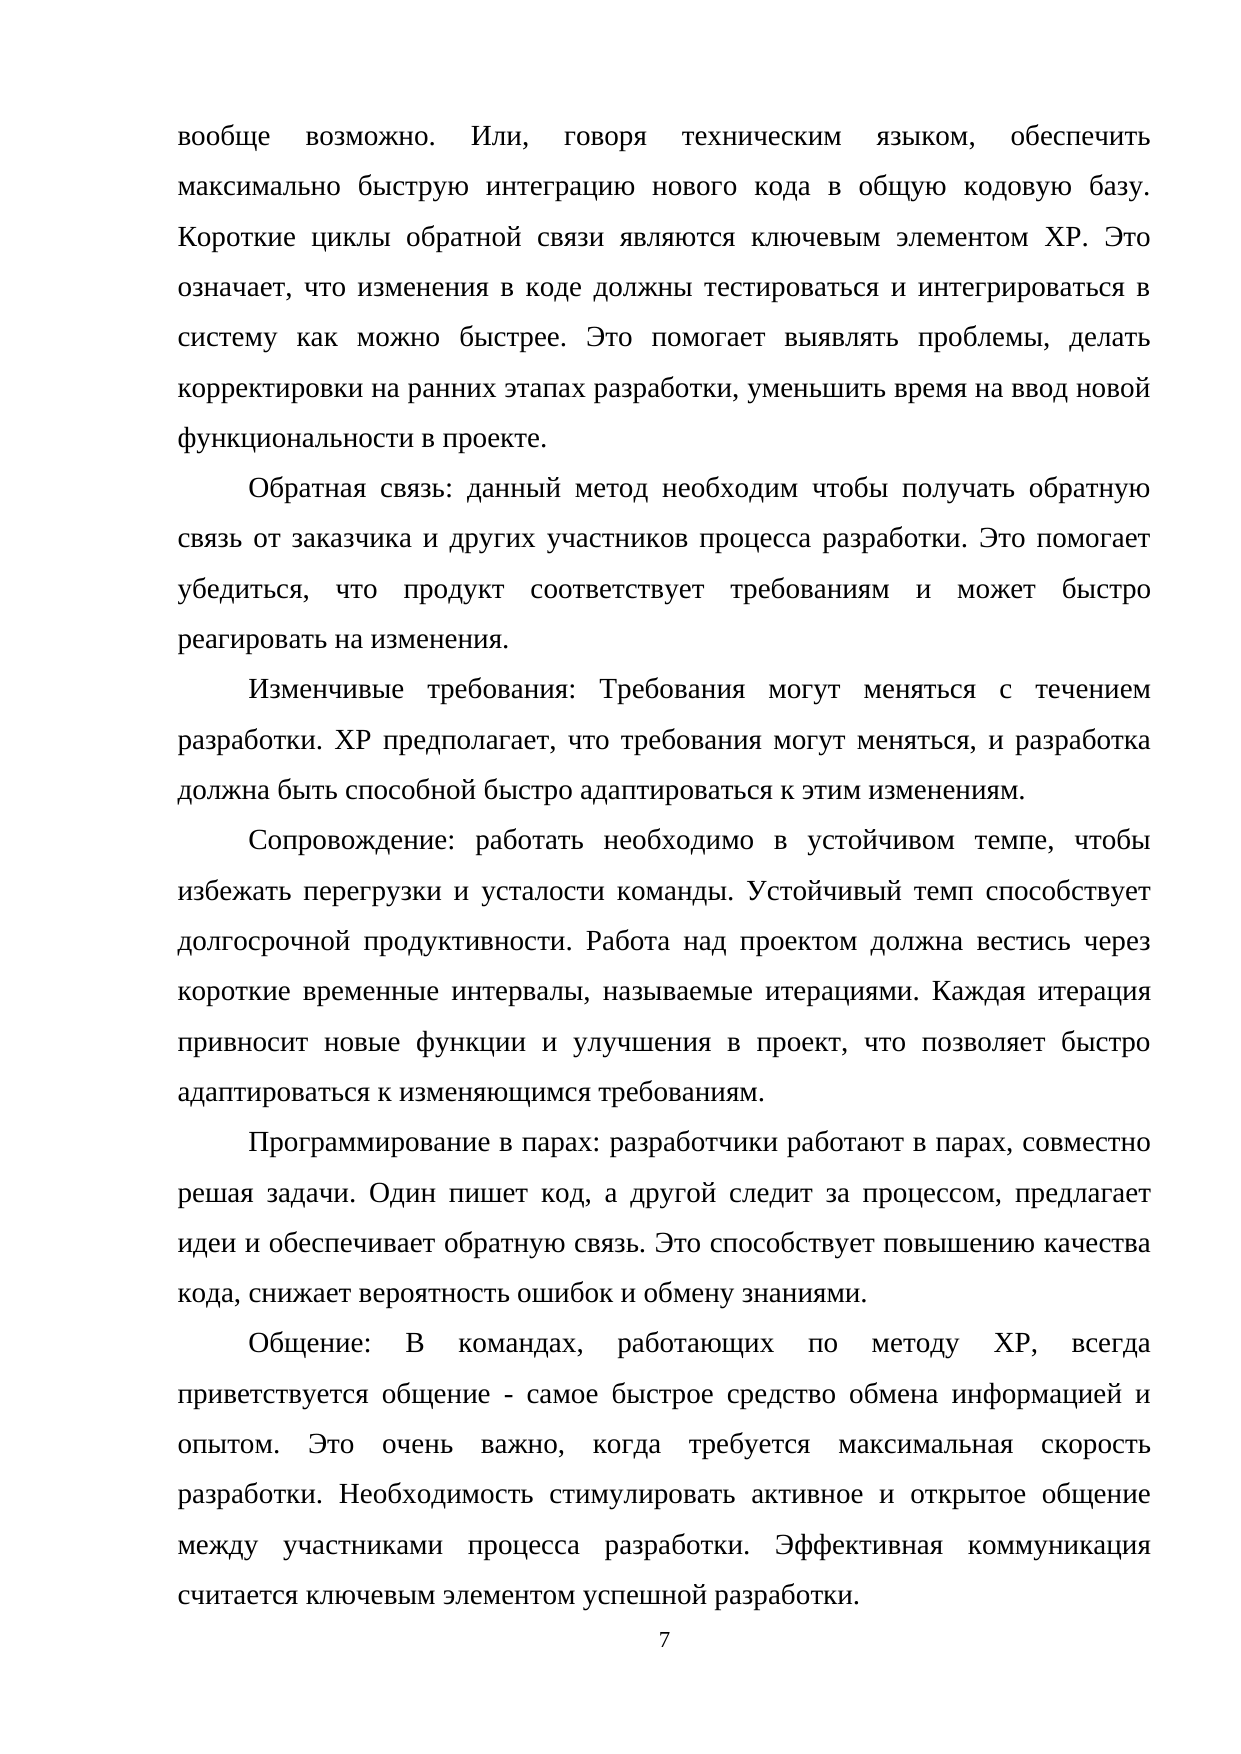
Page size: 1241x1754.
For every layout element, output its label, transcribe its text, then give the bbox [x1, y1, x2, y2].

text Изменчивые требования: Требования могут меняться с течением разработки. XP предполагает, что требования могут меняться, и разработка должна быть способной быстро адаптироваться к этим изменениям. [177, 672, 1152, 806]
text Сопровождение: работать необходимо в устойчивом темпе, чтобы избежать перегрузки и усталости команды. Устойчивый темп способствует долгосрочной продуктивности. Работа над проектом должна вестись через короткие временные интервалы, называемые итерациями. Каждая итерация привносит новые функции и улучшения в проект, что позволяет быстро адаптироваться к изменяющимся требованиям. [177, 822, 1152, 1108]
text Обратная связь: данный метод необходим чтобы получать обратную связь от заказчика и других участников процесса разработки. Это помогает убедиться, что продукт соответствует требованиям и может быстро реагировать на изменения. [177, 470, 1152, 655]
